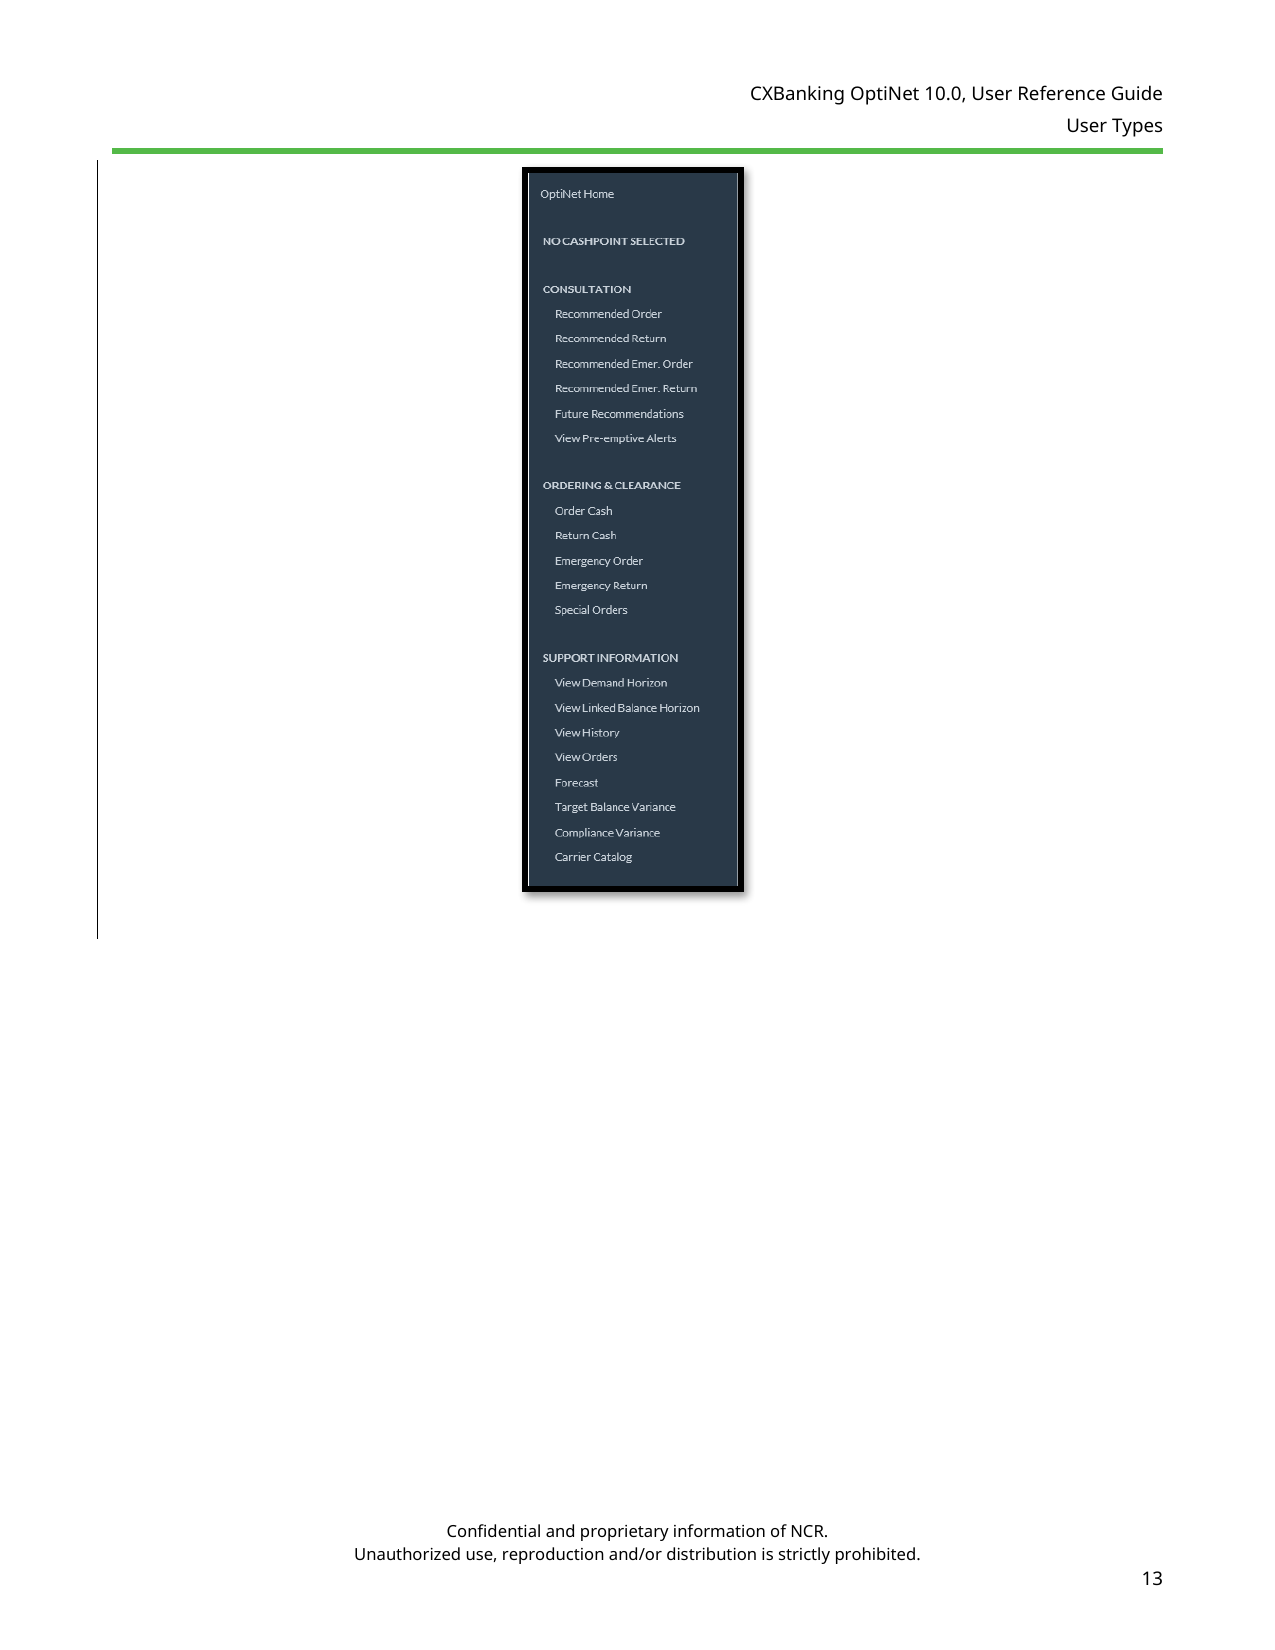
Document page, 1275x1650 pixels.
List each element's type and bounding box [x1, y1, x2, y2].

picture [528, 173, 738, 886]
